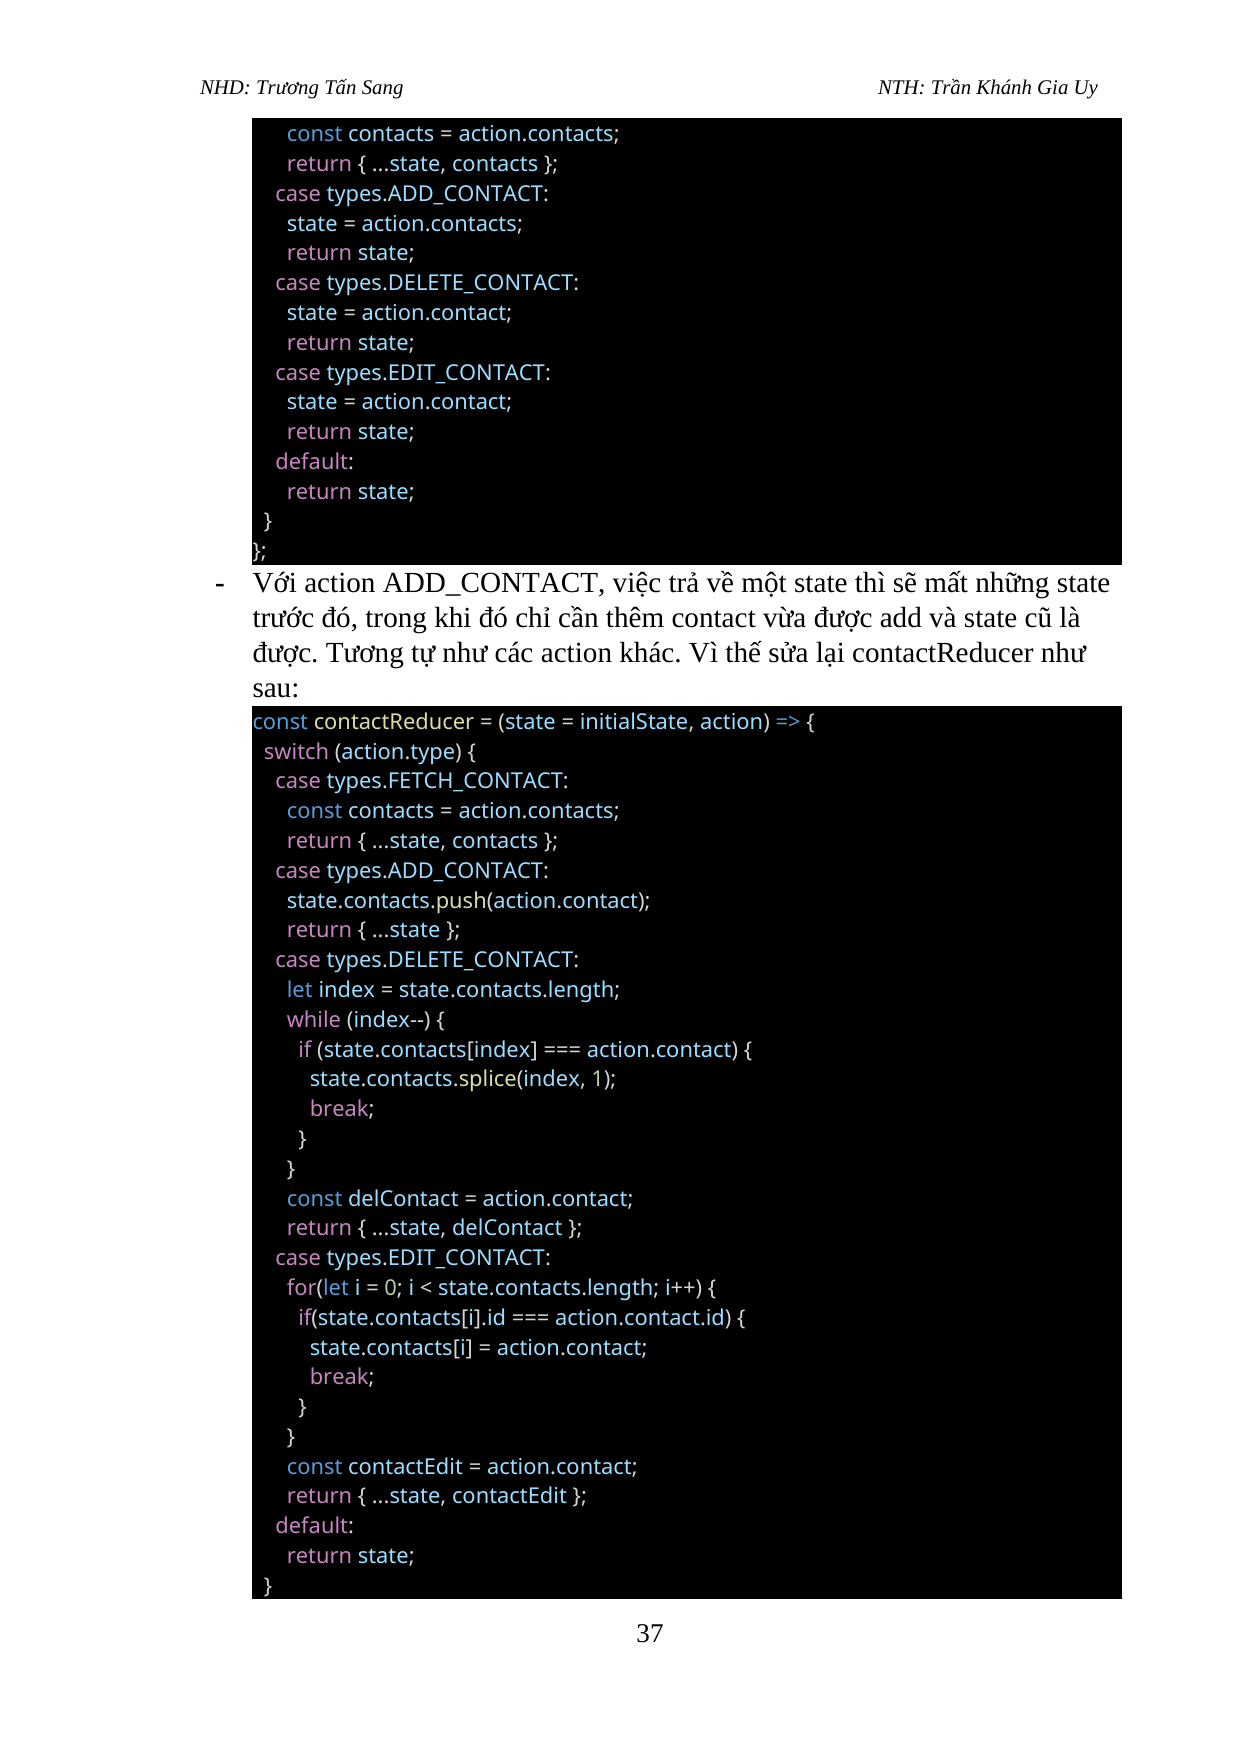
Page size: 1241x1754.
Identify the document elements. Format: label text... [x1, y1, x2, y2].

text }; [252, 535, 1122, 565]
text } [252, 1570, 1122, 1599]
text const contacts = action.contacts; [252, 795, 1122, 825]
text if (state.contacts[index] === action.contact) { [252, 1033, 1122, 1063]
text state.contacts[i] = action.contact; [252, 1331, 1122, 1361]
text } [252, 1123, 1122, 1153]
text state.contacts.splice(index, 1); [252, 1063, 1122, 1093]
text case types.EDIT_CONTACT: [252, 356, 1122, 386]
text return { ...state }; [252, 914, 1122, 944]
text return state; [252, 1540, 1122, 1570]
text return state; [252, 476, 1122, 505]
text case types.ADD_CONTACT: [252, 178, 1122, 207]
text const delContact = action.contact; [252, 1182, 1122, 1212]
text return { ...state, delContact }; [252, 1212, 1122, 1242]
text return { ...state, contactEdit }; [252, 1480, 1122, 1510]
text break; [252, 1093, 1122, 1123]
text switch (action.type) { [252, 736, 1122, 765]
text for(let i = 0; i < state.contacts.length; i++) { [252, 1272, 1122, 1302]
text state.contacts.push(action.contact); [252, 884, 1122, 914]
text case types.EDIT_CONTACT: [252, 1242, 1122, 1272]
text } [252, 1421, 1122, 1451]
text default: [252, 446, 1122, 476]
text case types.ADD_CONTACT: [252, 855, 1122, 884]
text case types.DELETE_CONTACT: [252, 944, 1122, 974]
text case types.FETCH_CONTACT: [252, 765, 1122, 795]
text if(state.contacts[i].id === action.contact.id) { [252, 1302, 1122, 1331]
text default: [252, 1510, 1122, 1540]
text state = action.contact; [252, 297, 1122, 327]
text return state; [252, 416, 1122, 446]
text const contacts = action.contacts; [252, 118, 1122, 148]
text return { ...state, contacts }; [252, 148, 1122, 178]
text state = action.contacts; [252, 207, 1122, 237]
text case types.DELETE_CONTACT: [252, 267, 1122, 297]
text break; [252, 1361, 1122, 1391]
text const contactEdit = action.contact; [252, 1451, 1122, 1480]
text let index = state.contacts.length; [252, 974, 1122, 1004]
text state = action.contact; [252, 386, 1122, 416]
text const contactReducer = (state = initialState, action) => { [252, 706, 1122, 736]
text } [252, 505, 1122, 535]
text while (index--) { [252, 1004, 1122, 1033]
text } [252, 1153, 1122, 1182]
list Với action ADD_CONTACT, việc trả về một state thì sẽ mất những state trước đó, trong khi đó chỉ cần thêm contact vừa được add và state cũ là được. Tương tự như các action khác. Vì thế sửa lại contactReducer như sau: [215, 565, 1122, 704]
text return state; [252, 237, 1122, 267]
text return { ...state, contacts }; [252, 825, 1122, 855]
text return state; [252, 327, 1122, 356]
text } [252, 1391, 1122, 1421]
